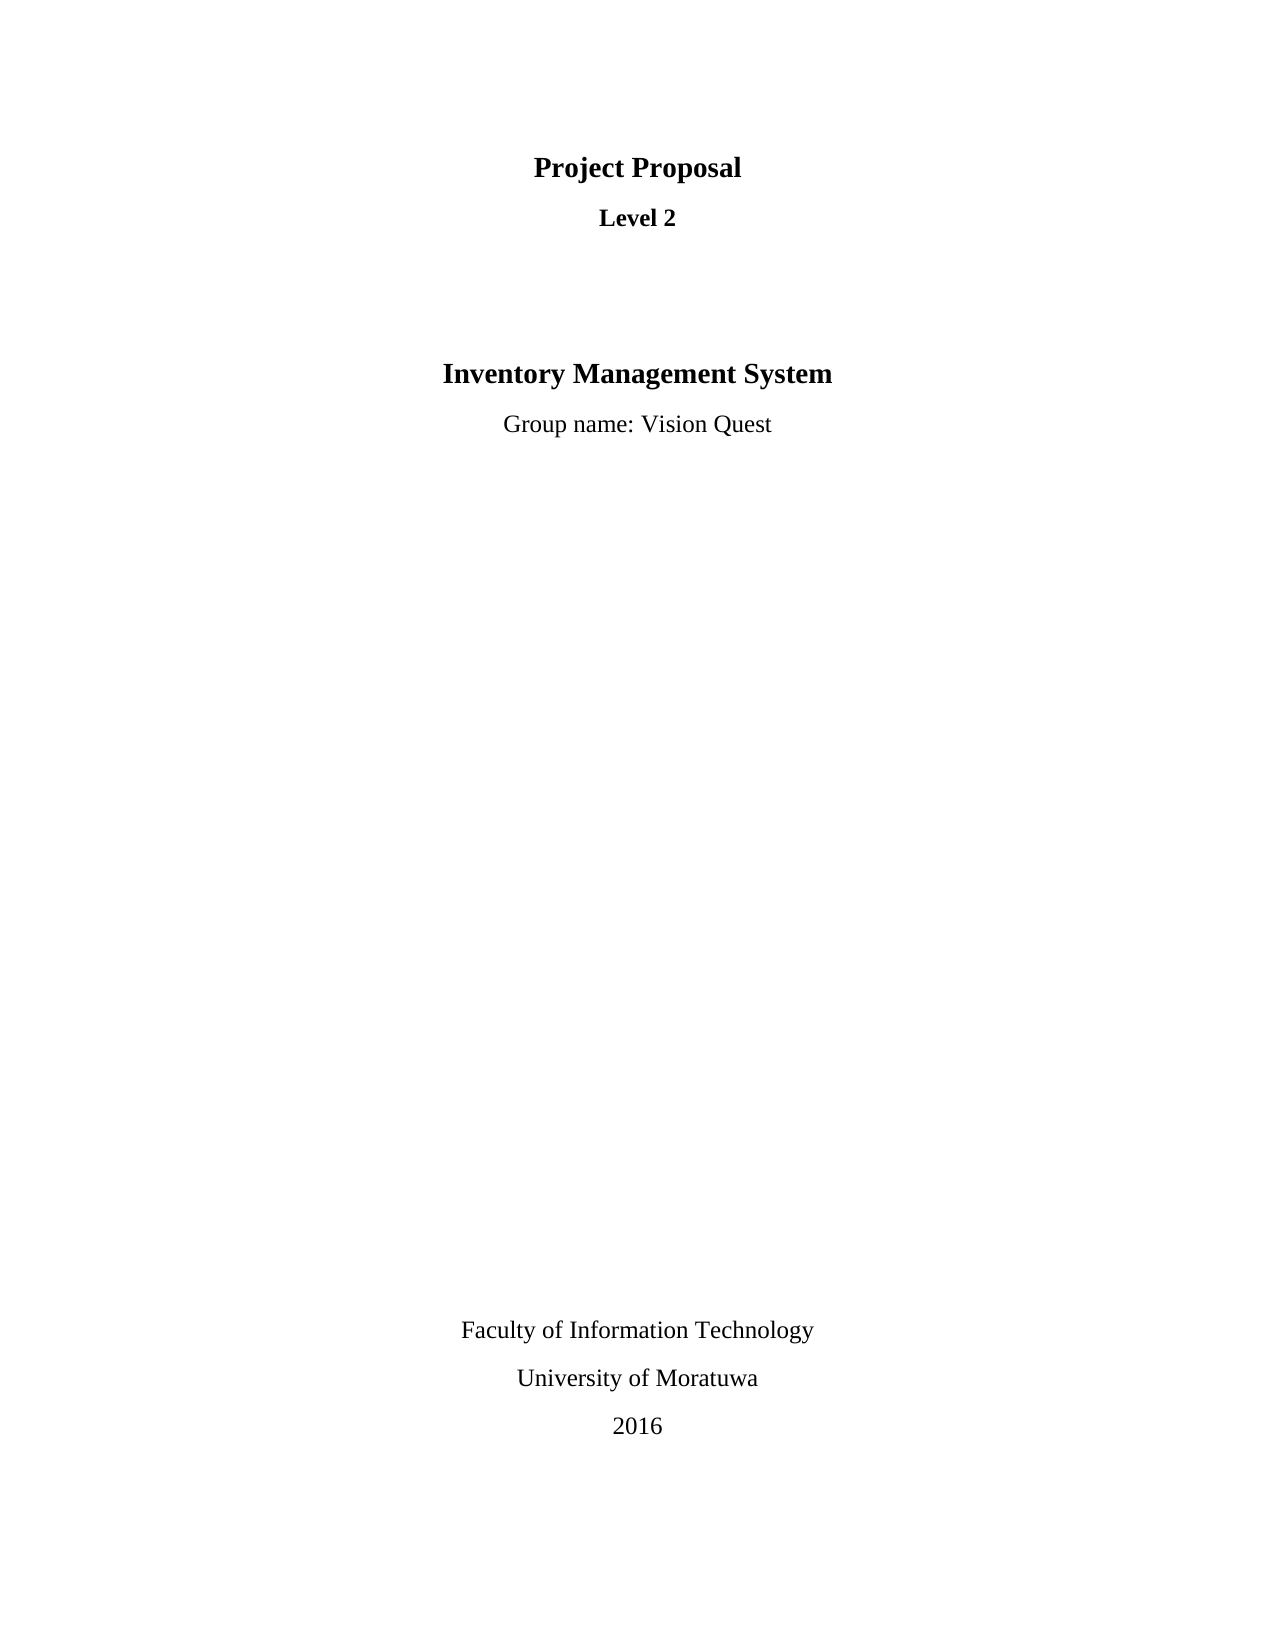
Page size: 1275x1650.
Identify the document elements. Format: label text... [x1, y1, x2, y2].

text 2016 [150, 1411, 1125, 1439]
text Faculty of Information Technology [150, 1315, 1125, 1344]
text Inventory Management System [150, 356, 1125, 390]
text Group name: Vision Quest [150, 409, 1125, 438]
text University of Moratuwa [150, 1363, 1125, 1392]
text Level 2 [150, 203, 1125, 232]
text Project Proposal [150, 150, 1125, 183]
